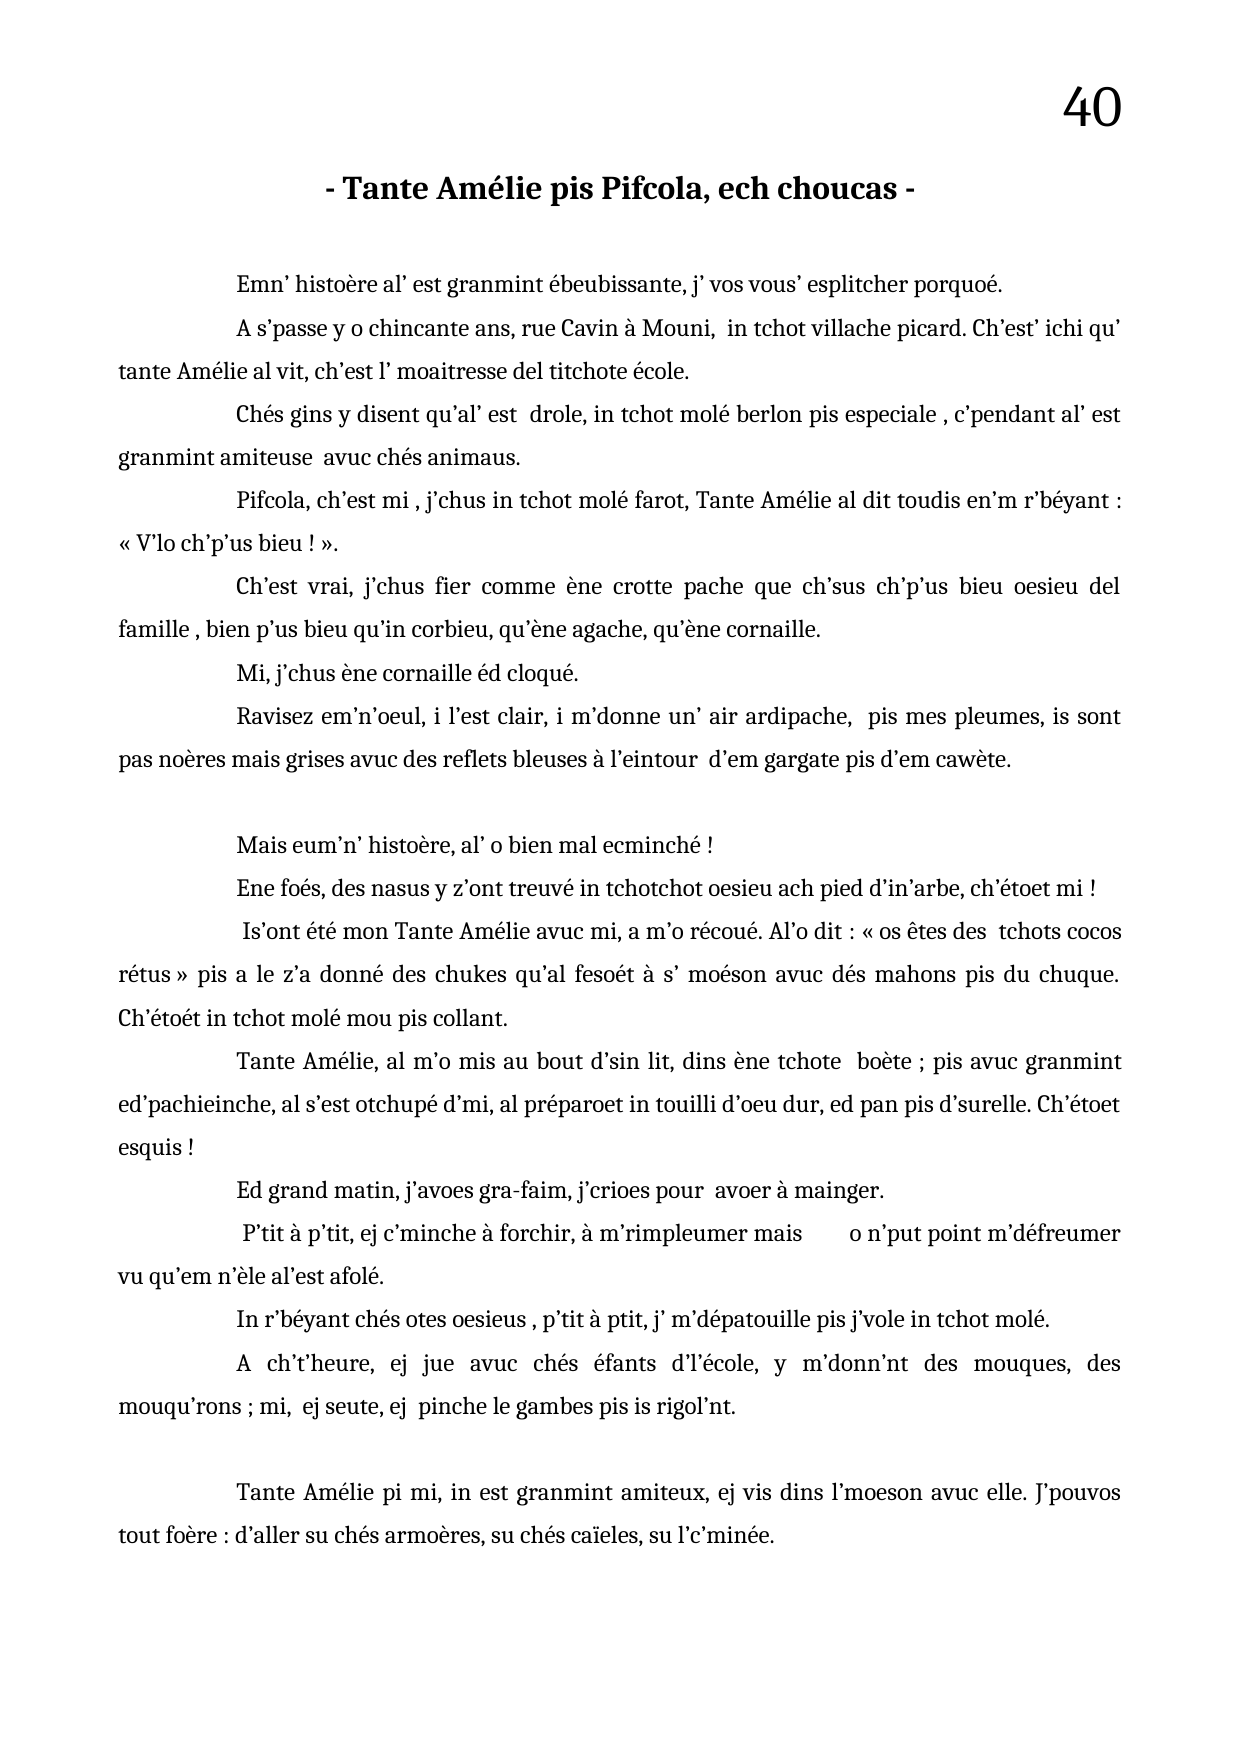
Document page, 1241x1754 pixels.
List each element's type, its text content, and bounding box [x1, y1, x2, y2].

text Ch’est vrai, j’chus fier comme ène crotte pache que ch’sus ch’p’us bieu oesieu del famille , bien p’us bieu qu’in corbieu, qu’ène agache, qu’ène cornaille. [118, 572, 1122, 644]
text Ravisez em’n’oeul, i l’est clair, i m’donne un’ air ardipache, pis mes pleumes, is sont pas noères mais grises avuc des reflets bleuses à l’eintour d’em gargate pis d’em cawète. [118, 702, 1122, 773]
text P’tit à p’tit, ej c’minche à forchir, à m’rimpleumer mais o n’put point m’défreumer vu qu’em n’èle al’est afolé. [118, 1219, 1122, 1291]
text Tante Amélie pi mi, in est granmint amiteux, ej vis dins l’moeson avuc elle. J’pouvos tout foère : d’aller su chés armoères, su chés caïeles, su l’c’minée. [118, 1478, 1122, 1550]
text Chés gins y disent qu’al’ est drole, in tchot molé berlon pis especiale , c’pendant al’ est granmint amiteuse avuc chés animaus. [118, 400, 1122, 472]
text Mi, j’chus ène cornaille éd cloqué. [118, 658, 1122, 687]
text In r’béyant chés otes oesieus , p’tit à ptit, j’ m’dépatouille pis j’vole in tchot molé. [118, 1305, 1122, 1334]
text Ene foés, des nasus y z’ont treuvé in tchotchot oesieu ach pied d’in’arbe, ch’étoet mi ! [118, 874, 1122, 903]
text A ch’t’heure, ej jue avuc chés éfants d’l’école, y m’donn’nt des mouques, des mouqu’rons ; mi, ej seute, ej pinche le gambes pis is rigol’nt. [118, 1348, 1122, 1420]
text Ed grand matin, j’avoes gra-faim, j’crioes pour avoer à mainger. [118, 1176, 1122, 1205]
text Tante Amélie, al m’o mis au bout d’sin lit, dins ène tchote boète ; pis avuc granmint ed’pachieinche, al s’est otchupé d’mi, al préparoet in touilli d’oeu dur, ed pan pis d’surelle. Ch’étoet esquis ! [118, 1047, 1122, 1162]
text Pifcola, ch’est mi , j’chus in tchot molé farot, Tante Amélie al dit toudis en’m r’béyant : « V’lo ch’p’us bieu ! ». [118, 486, 1122, 558]
text Mais eum’n’ histoère, al’ o bien mal ecminché ! [118, 831, 1122, 860]
text Is’ont été mon Tante Amélie avuc mi, a m’o récoué. Al’o dit : « os êtes des tchots cocos rétus » pis a le z’a donné des chukes qu’al fesoét à s’ moéson avuc dés mahons pis du chuque. Ch’étoét in tchot molé mou pis collant. [118, 917, 1122, 1032]
text A s’passe y o chincante ans, rue Cavin à Mouni, in tchot villache picard. Ch’est’ ichi qu’ tante Amélie al vit, ch’est l’ moaitresse del titchote école. [118, 313, 1122, 385]
text - Tante Amélie pis Pifcola, ech choucas - [118, 170, 1122, 208]
text Emn’ histoère al’ est granmint ébeubissante, j’ vos vous’ esplitcher porquoé. [118, 270, 1122, 299]
